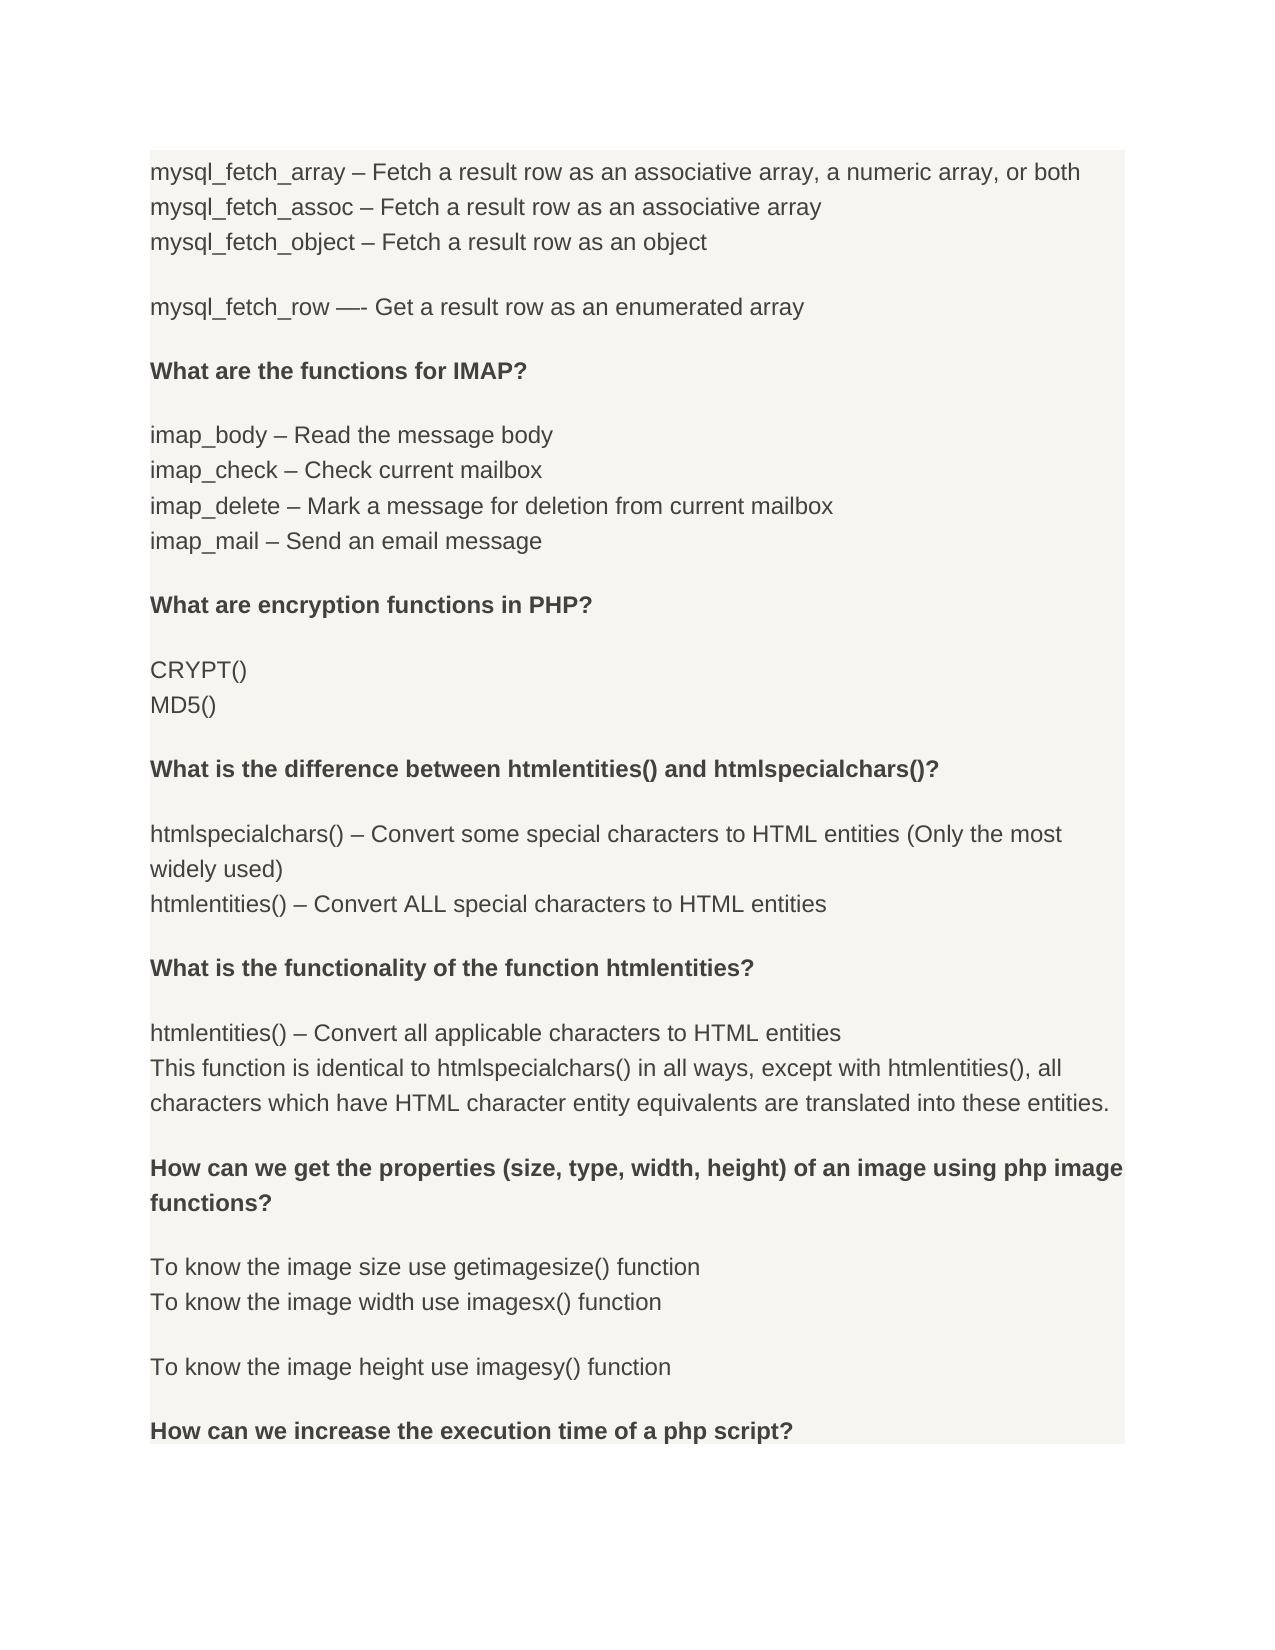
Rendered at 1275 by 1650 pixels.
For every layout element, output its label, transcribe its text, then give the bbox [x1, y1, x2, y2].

text What is the difference between htmlentities() and htmlspecialchars()? [150, 747, 1125, 783]
text mysql_fetch_array – Fetch a result row as an associative array, a numeric array, or both mysql_fetch_assoc – Fetch a result row as an associative array mysql_fetch_object – Fetch a result row as an object [150, 150, 1125, 256]
text What are encryption functions in PHP? [150, 583, 1125, 619]
text To know the image size use getimagesize() function To know the image width use imagesx() function [150, 1245, 1125, 1316]
text What are the functions for IMAP? [150, 349, 1125, 384]
text htmlentities() – Convert all applicable characters to HTML entities This function is identical to htmlspecialchars() in all ways, except with htmlentities(), all characters which have HTML character entity equivalents are translated into these entities. [150, 1011, 1125, 1117]
text imap_body – Read the message body imap_check – Check current mailbox imap_delete – Mark a message for deletion from current mailbox imap_mail – Send an email message [150, 413, 1125, 554]
text How can we increase the execution time of a php script? [150, 1409, 1125, 1444]
text htmlspecialchars() – Convert some special characters to HTML entities (Only the most widely used) htmlentities() – Convert ALL special characters to HTML entities [150, 812, 1125, 917]
text What is the functionality of the function htmlentities? [150, 947, 1125, 982]
text mysql_fetch_row —- Get a result row as an enumerated array [150, 285, 1125, 320]
text CRYPT() MD5() [150, 648, 1125, 718]
text How can we get the properties (size, type, width, height) of an image using php image functions? [150, 1146, 1125, 1216]
text To know the image height use imagesy() function [150, 1345, 1125, 1380]
